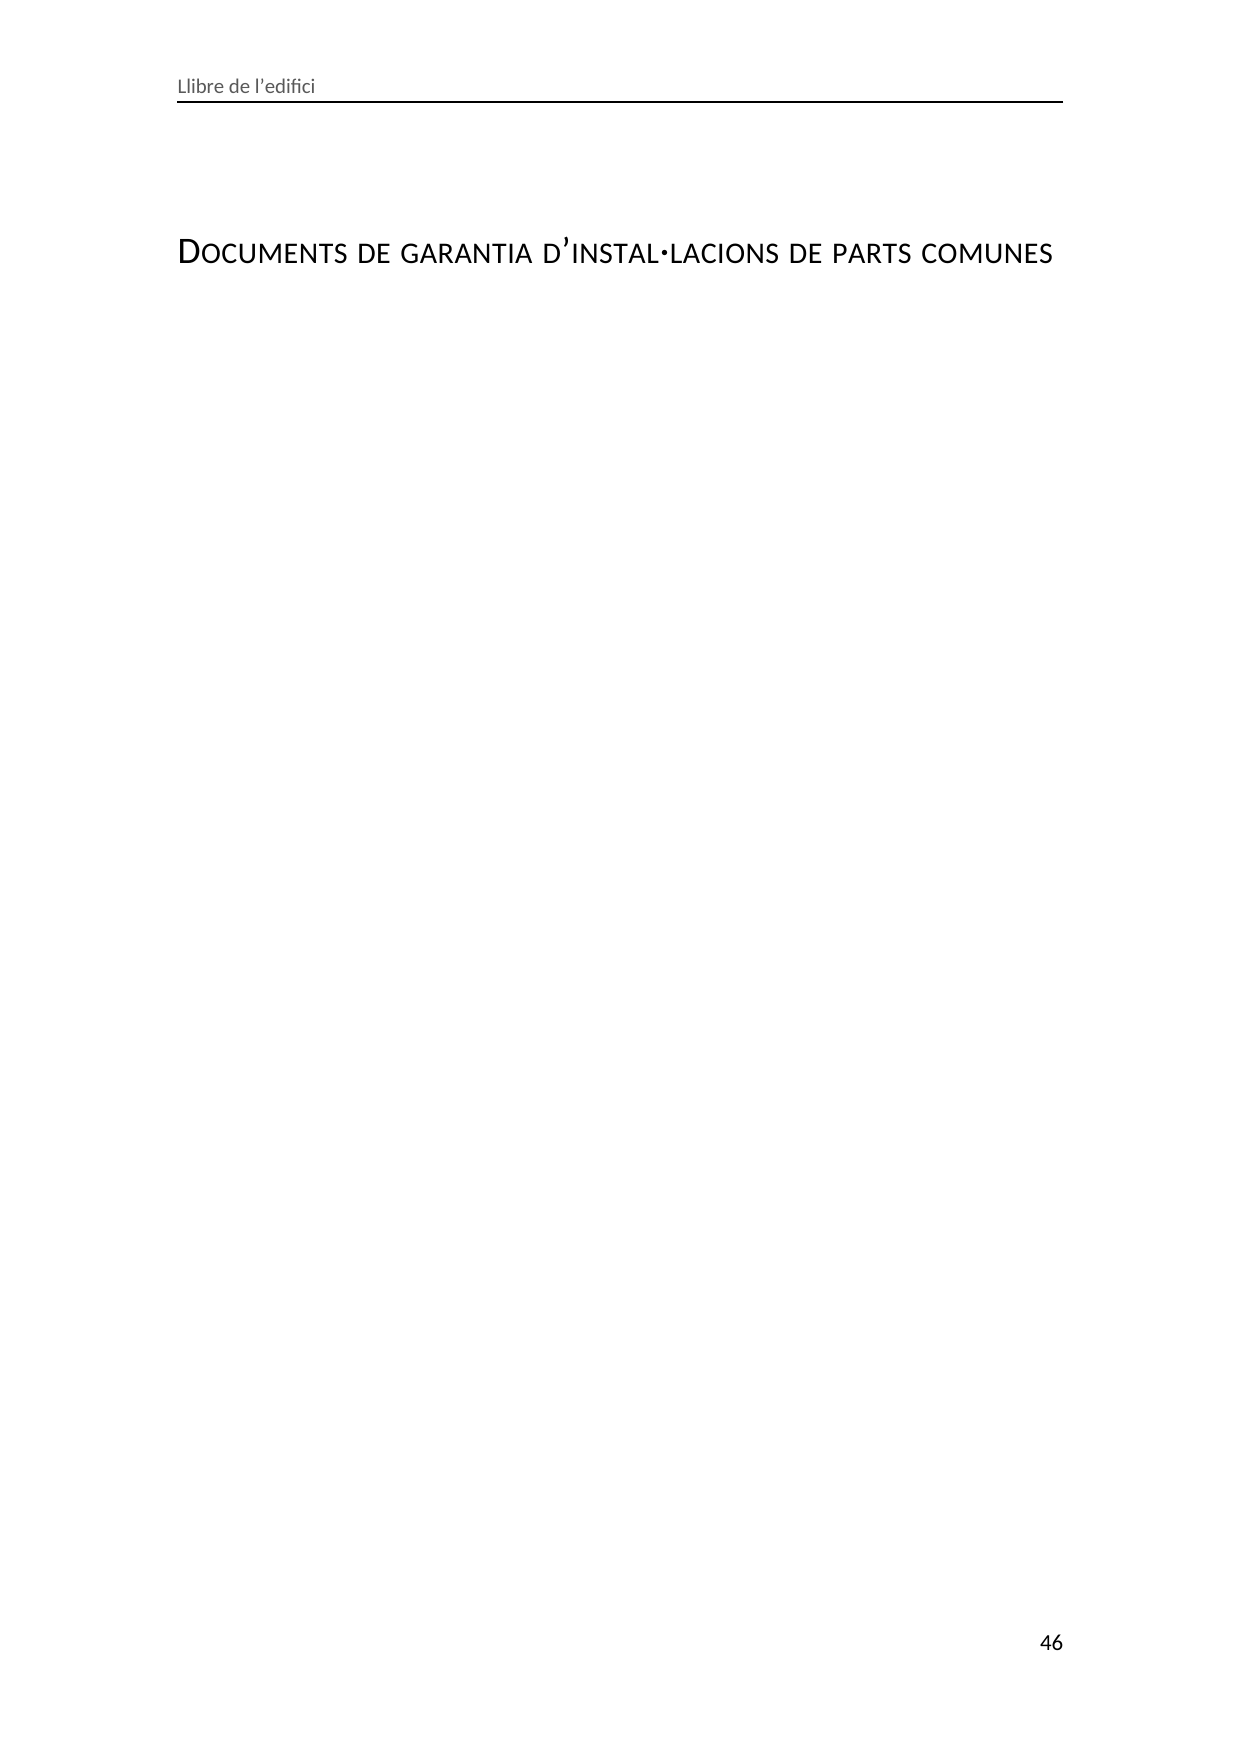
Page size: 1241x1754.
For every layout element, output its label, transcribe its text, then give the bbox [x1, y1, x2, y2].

subtitle Documents de garantia d’instal·lacions de parts comunes [177, 227, 1063, 273]
